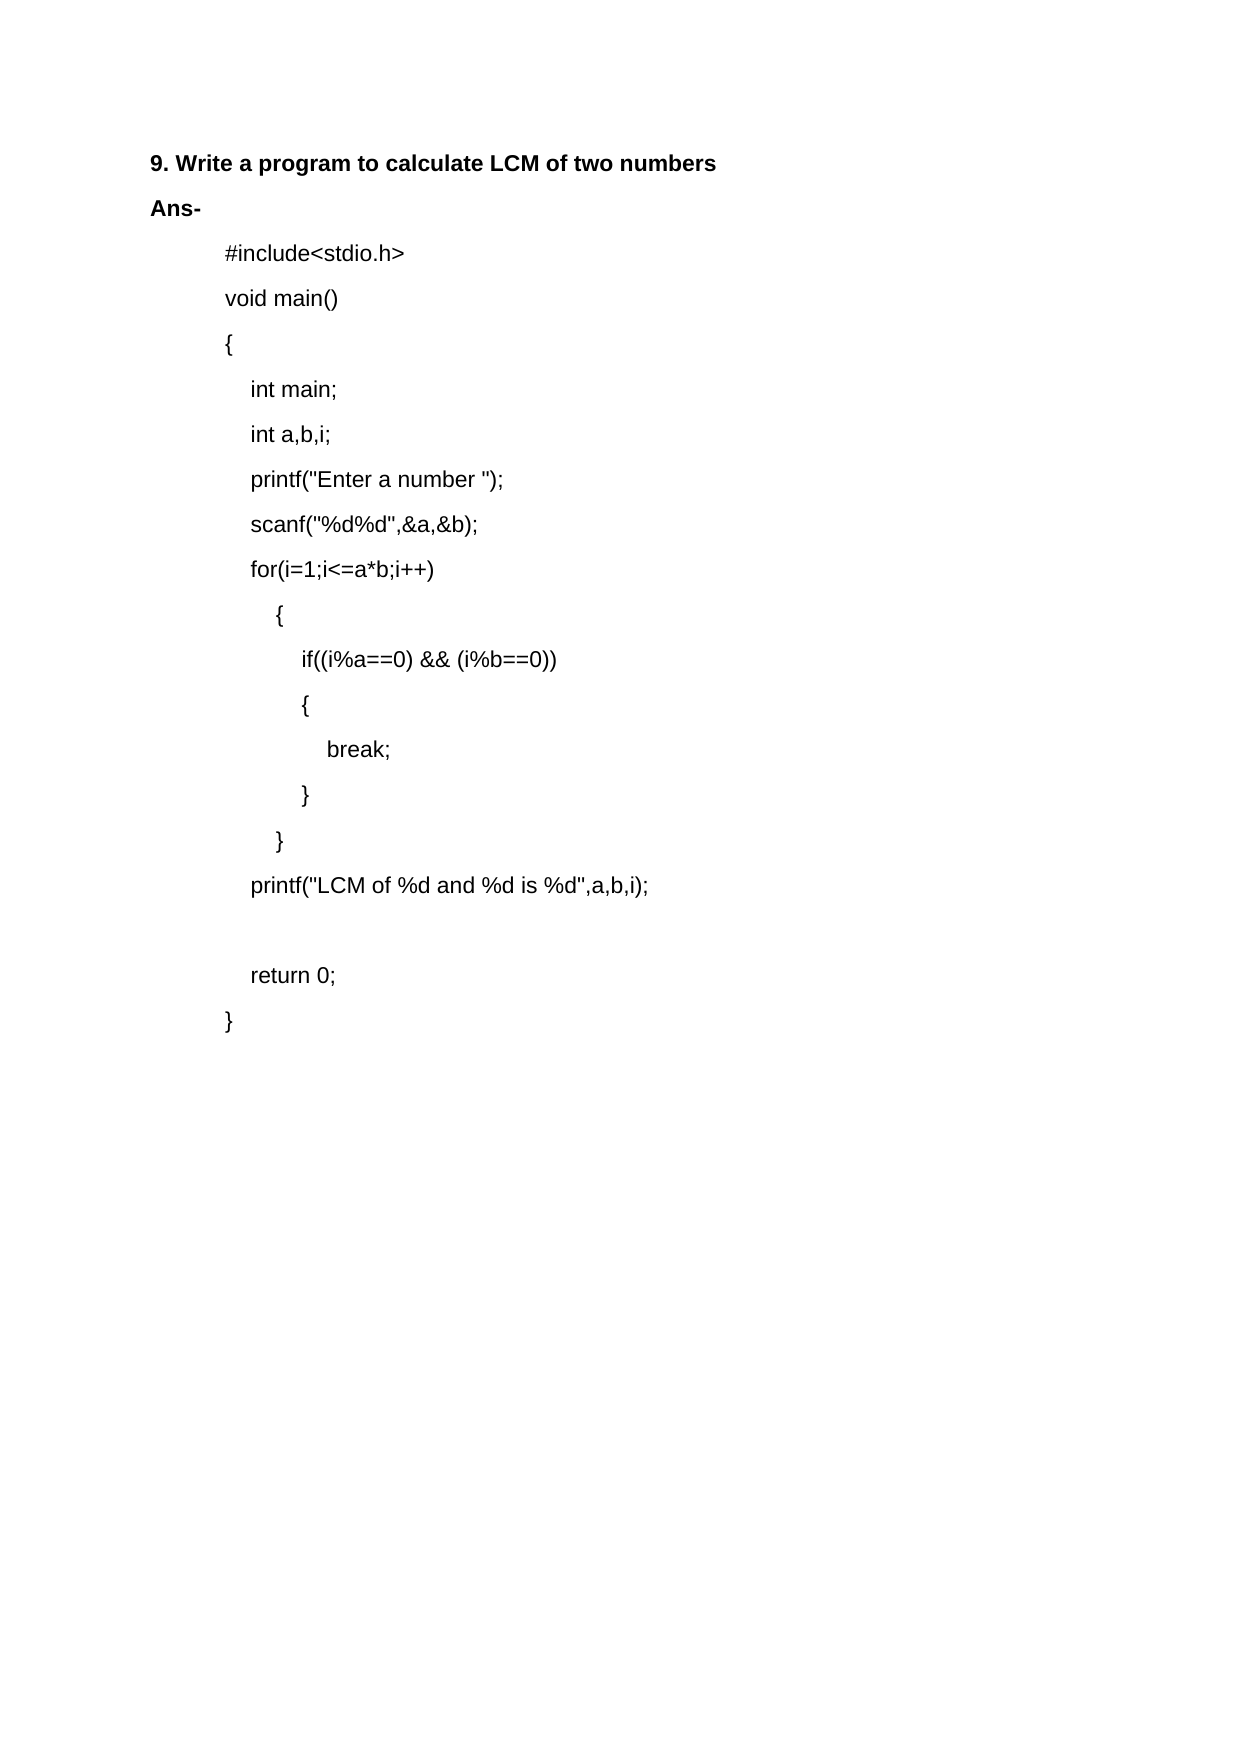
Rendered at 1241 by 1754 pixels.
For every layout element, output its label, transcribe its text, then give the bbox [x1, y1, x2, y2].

text scanf("%d%d",&a,&b); [225, 511, 1090, 537]
text printf("LCM of %d and %d is %d",a,b,i); [225, 872, 1090, 898]
text void main() [225, 285, 1090, 312]
text { [225, 601, 1090, 627]
text printf("Enter a number "); [225, 466, 1090, 492]
text } [225, 781, 1090, 808]
text #include<stdio.h> [225, 240, 1090, 267]
text int a,b,i; [225, 421, 1090, 447]
text for(i=1;i<=a*b;i++) [225, 556, 1090, 582]
text 9. Write a program to calculate LCM of two numbers [150, 150, 1090, 176]
text int main; [225, 376, 1090, 402]
text } [225, 1007, 1090, 1033]
text if((i%a==0) && (i%b==0)) [225, 646, 1090, 672]
text return 0; [225, 962, 1090, 988]
text break; [225, 736, 1090, 763]
text Ans- [150, 195, 1090, 221]
text { [225, 691, 1090, 718]
text { [225, 330, 1090, 357]
text } [225, 827, 1090, 853]
